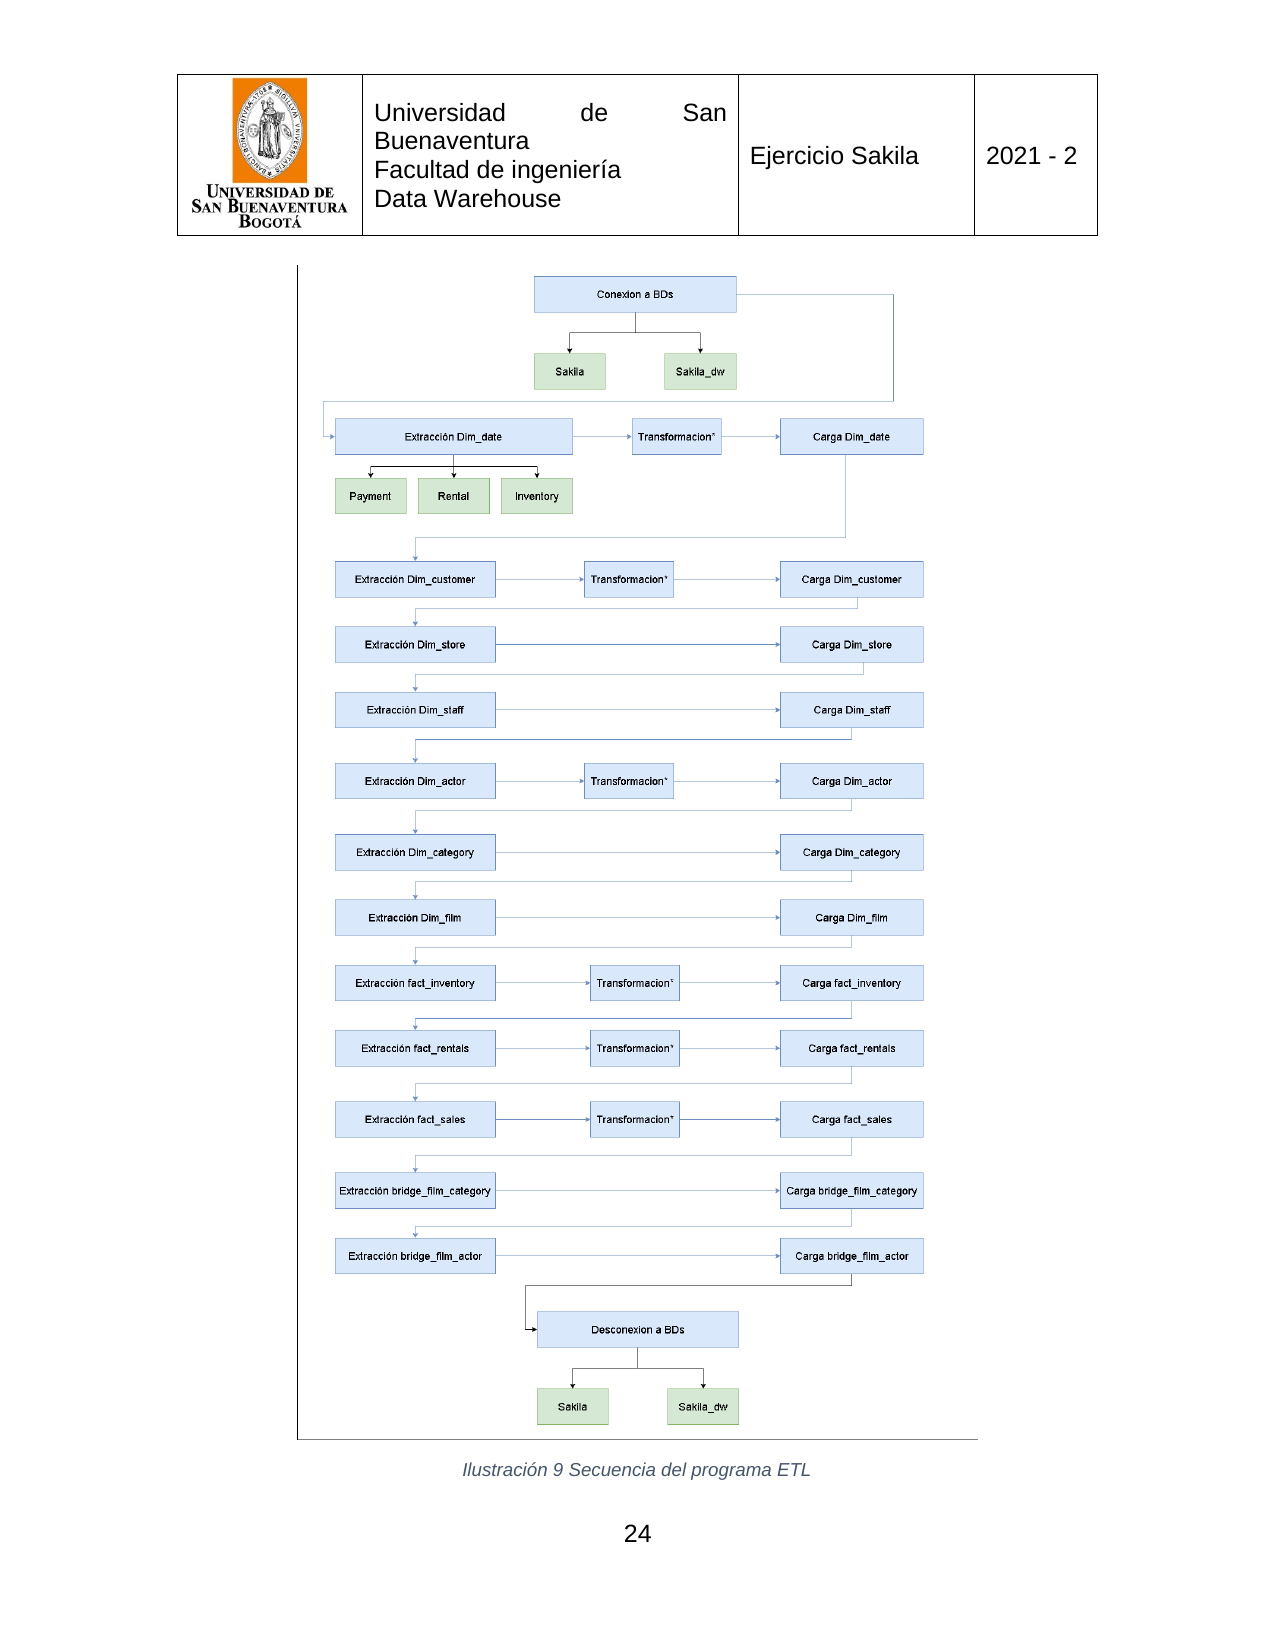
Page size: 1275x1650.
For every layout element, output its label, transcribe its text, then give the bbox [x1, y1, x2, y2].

picture [297, 265, 978, 1440]
picture [188, 75, 350, 235]
text Ilustración 9 Secuencia del programa ETL [177, 1459, 1098, 1481]
